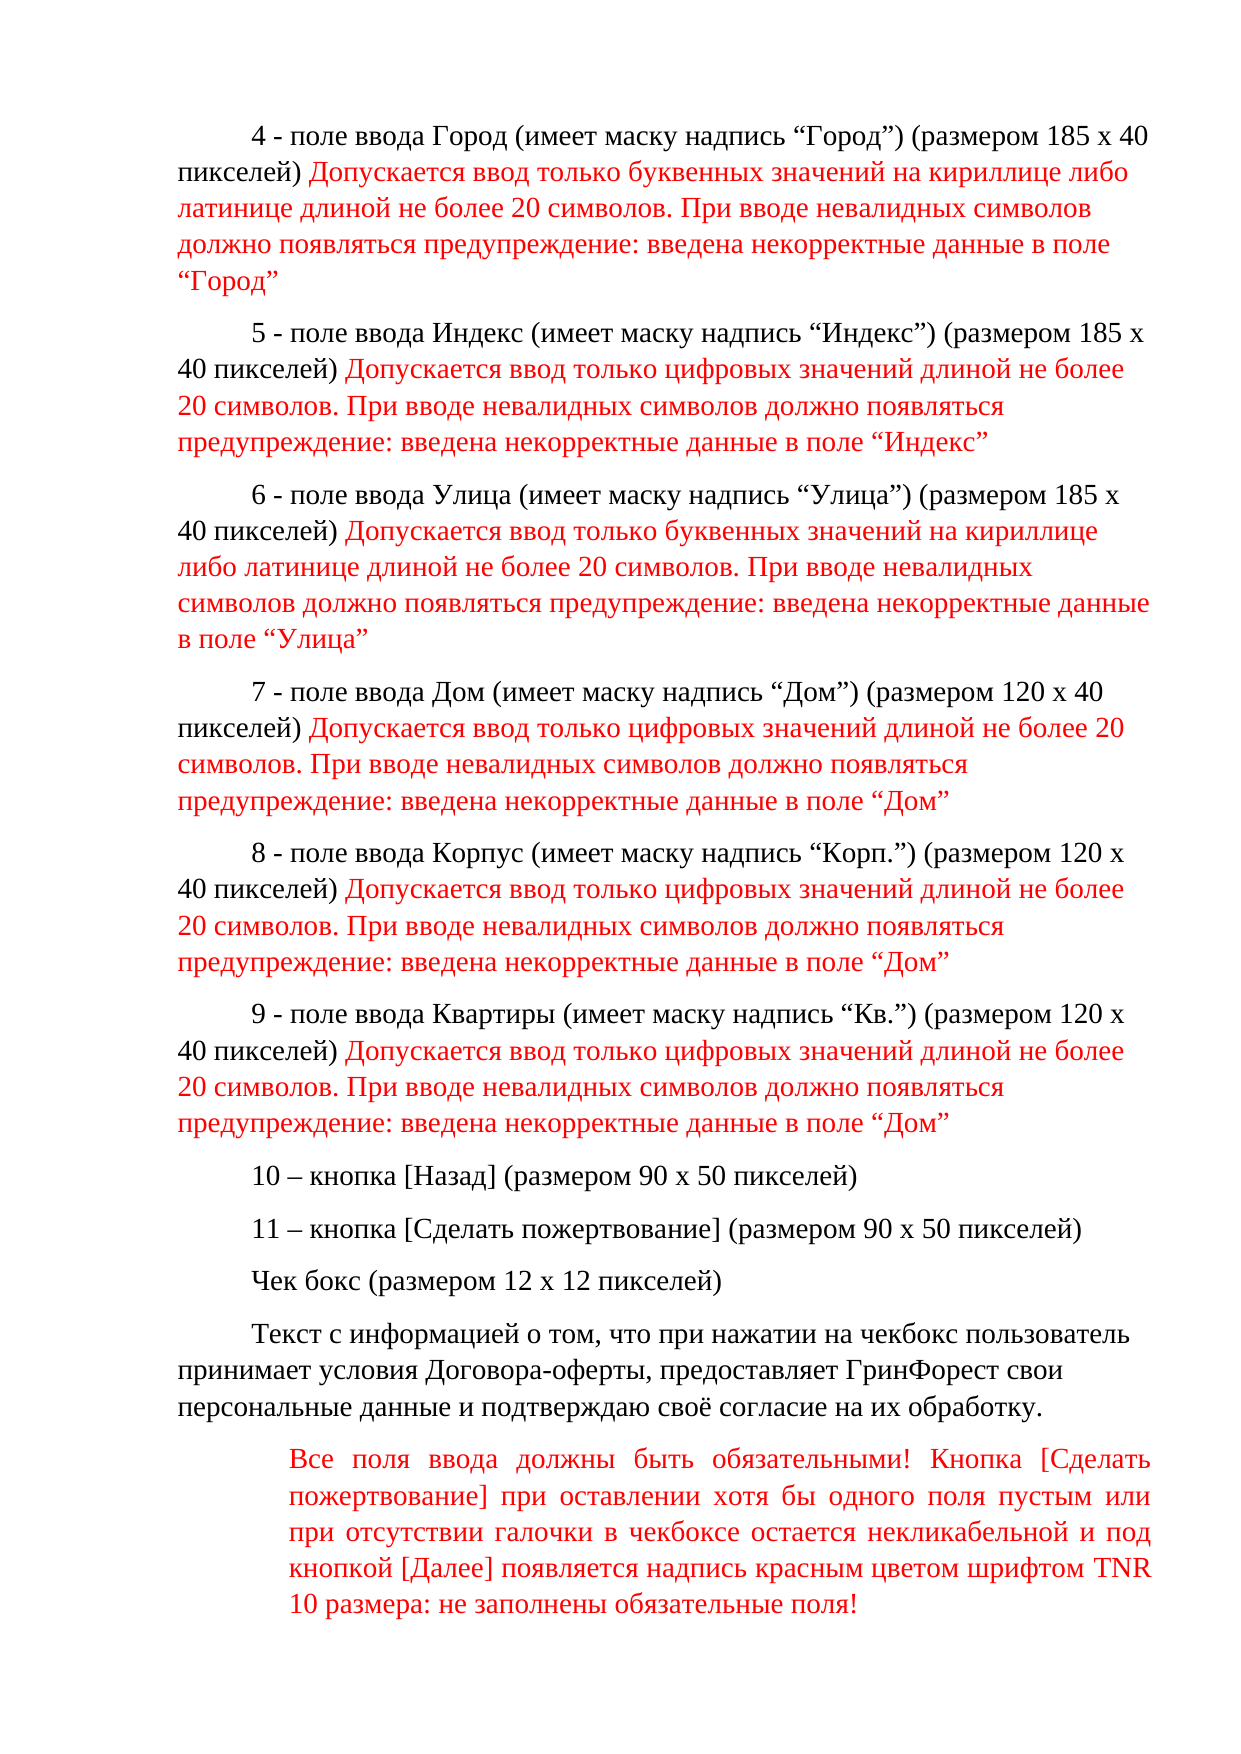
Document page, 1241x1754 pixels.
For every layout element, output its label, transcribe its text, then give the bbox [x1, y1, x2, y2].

text Чек бокс (размером 12 х 12 пикселей) [177, 1263, 1152, 1297]
text 7 - поле ввода Дом (имеет маску надпись “Дом”) (размером 120 х 40 пикселей) Допускается ввод только цифровых значений длиной не более 20 символов. При вводе невалидных символов должно появляться предупреждение: введена некорректные данные в поле “Дом” [177, 674, 1152, 816]
list Все поля ввода должны быть обязательными! Кнопка [Сделать пожертвование] при оставлении хотя бы одного поля пустым или при отсутствии галочки в чекбоксе остается некликабельной и под кнопкой [Далее] появляется надпись красным цветом шрифтом TNR 10 размера: не заполнены обязательные поля! [288, 1441, 1152, 1619]
text 8 - поле ввода Корпус (имеет маску надпись “Корп.”) (размером 120 х 40 пикселей) Допускается ввод только цифровых значений длиной не более 20 символов. При вводе невалидных символов должно появляться предупреждение: введена некорректные данные в поле “Дом” [177, 835, 1152, 977]
text Текст с информацией о том, что при нажатии на чекбокс пользователь принимает условия Договора-оферты, предоставляет ГринФорест свои персональные данные и подтверждаю своё согласие на их обработку. [177, 1316, 1152, 1422]
text 4 - поле ввода Город (имеет маску надпись “Город”) (размером 185 х 40 пикселей) Допускается ввод только буквенных значений на кириллице либо латинице длиной не более 20 символов. При вводе невалидных символов должно появляться предупреждение: введена некорректные данные в поле “Город” [177, 118, 1152, 296]
text 5 - поле ввода Индекс (имеет маску надпись “Индекс”) (размером 185 х 40 пикселей) Допускается ввод только цифровых значений длиной не более 20 символов. При вводе невалидных символов должно появляться предупреждение: введена некорректные данные в поле “Индекс” [177, 316, 1152, 457]
text 11 – кнопка [Сделать пожертвование] (размером 90 х 50 пикселей) [177, 1211, 1152, 1244]
text 9 - поле ввода Квартиры (имеет маску надпись “Кв.”) (размером 120 х 40 пикселей) Допускается ввод только цифровых значений длиной не более 20 символов. При вводе невалидных символов должно появляться предупреждение: введена некорректные данные в поле “Дом” [177, 997, 1152, 1139]
text 6 - поле ввода Улица (имеет маску надпись “Улица”) (размером 185 х 40 пикселей) Допускается ввод только буквенных значений на кириллице либо латинице длиной не более 20 символов. При вводе невалидных символов должно появляться предупреждение: введена некорректные данные в поле “Улица” [177, 477, 1152, 655]
text 10 – кнопка [Назад] (размером 90 х 50 пикселей) [177, 1158, 1152, 1191]
